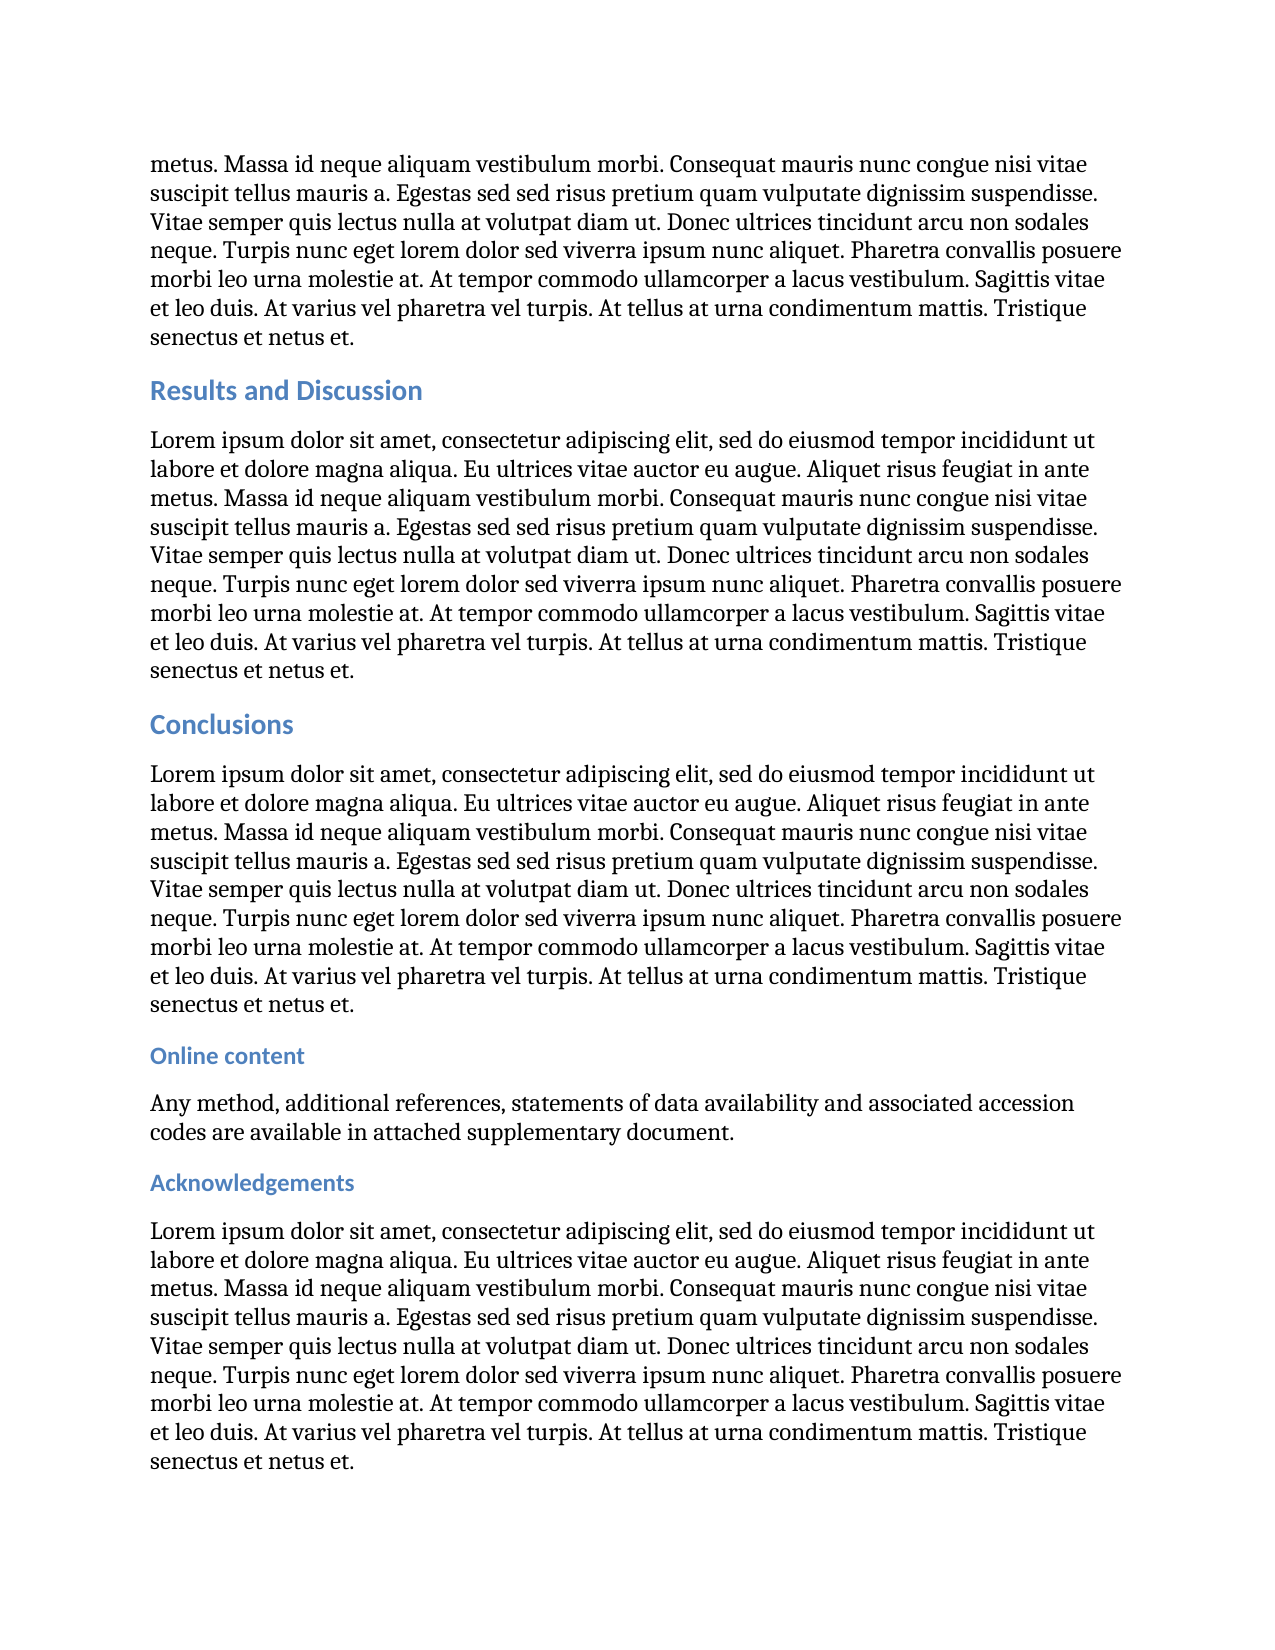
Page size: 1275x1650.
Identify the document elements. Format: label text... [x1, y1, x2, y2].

text Any method, additional references, statements of data availability and associated accession codes are available in attached supplementary document. [150, 1089, 1125, 1147]
subtitle Conclusions [150, 706, 1125, 742]
subtitle Results and Discussion [150, 372, 1125, 408]
subtitle Online content [150, 1040, 1125, 1071]
subtitle Acknowledgements [150, 1168, 1125, 1198]
